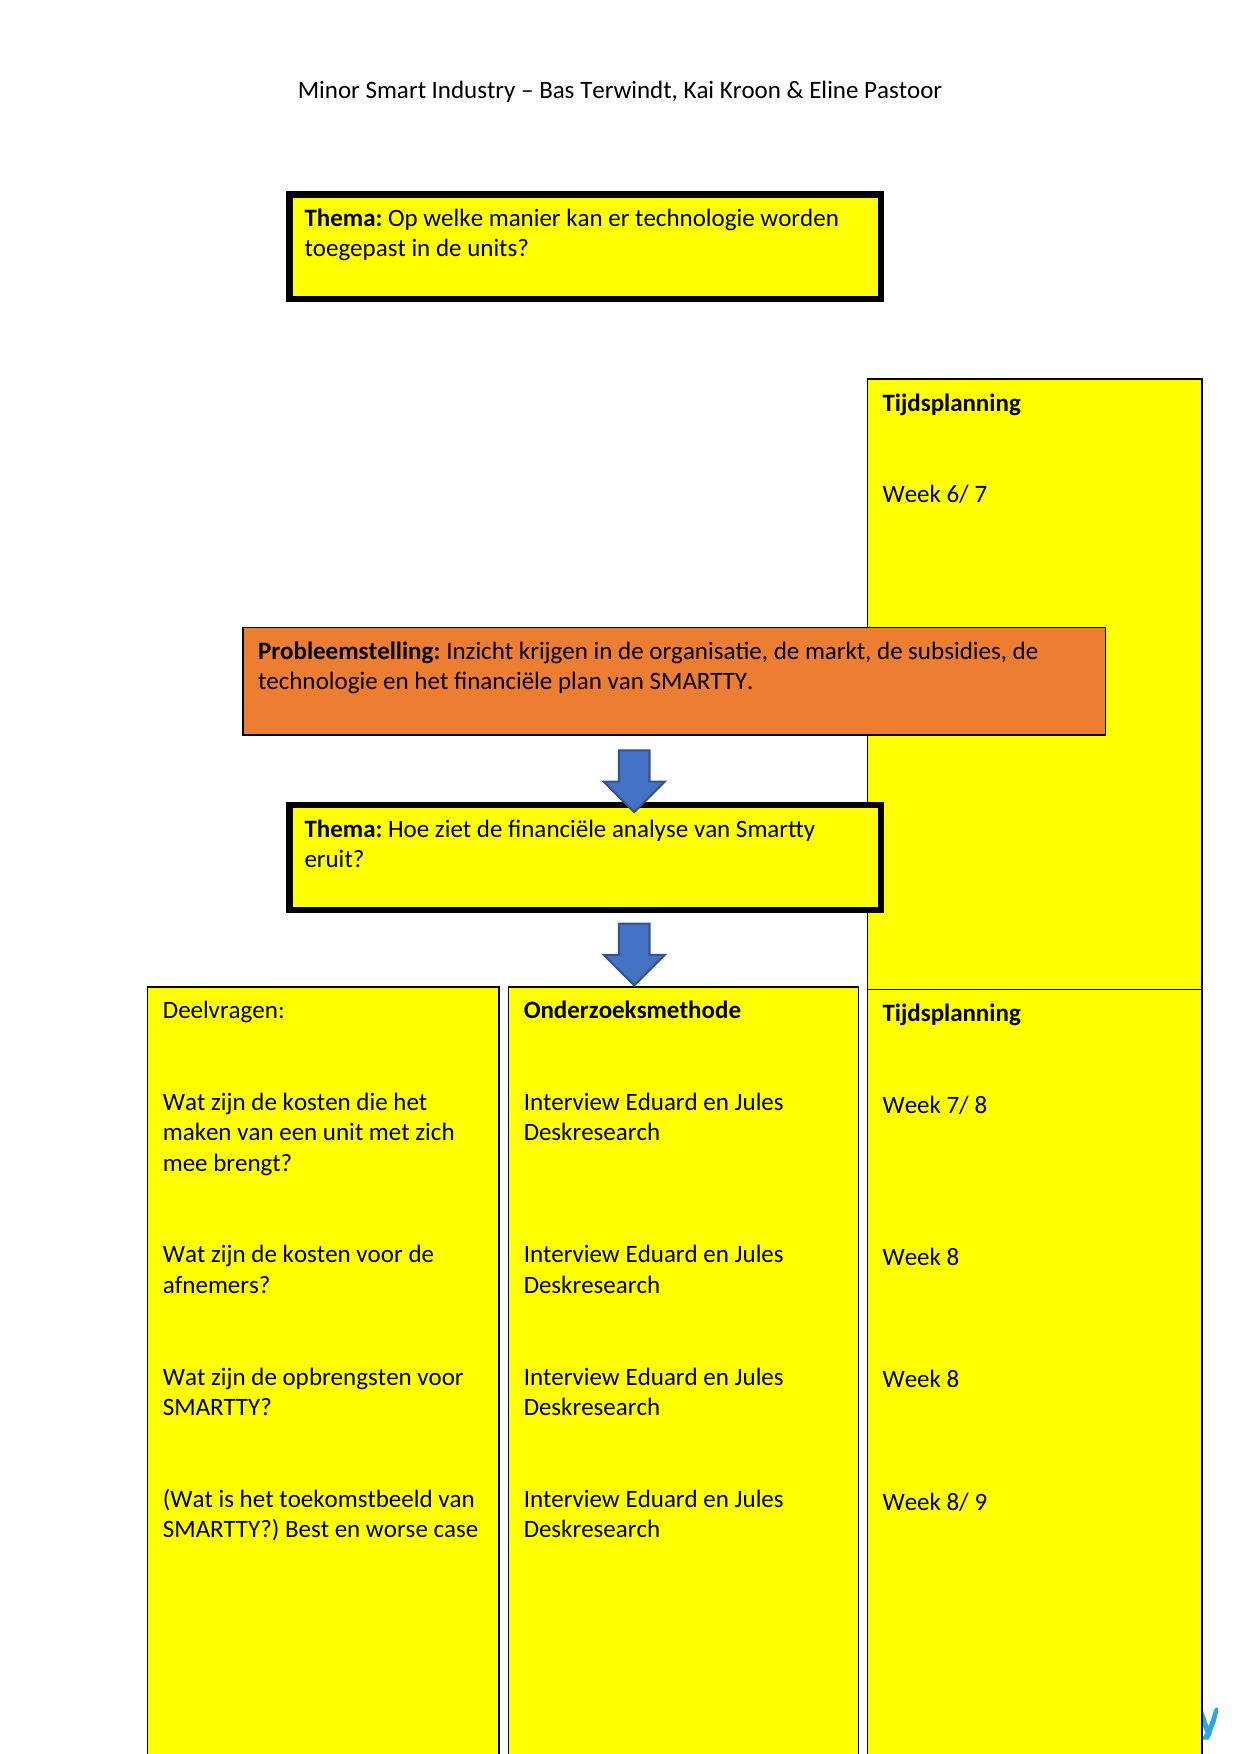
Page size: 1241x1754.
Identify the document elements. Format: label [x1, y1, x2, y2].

picture [1203, 1695, 1218, 1740]
